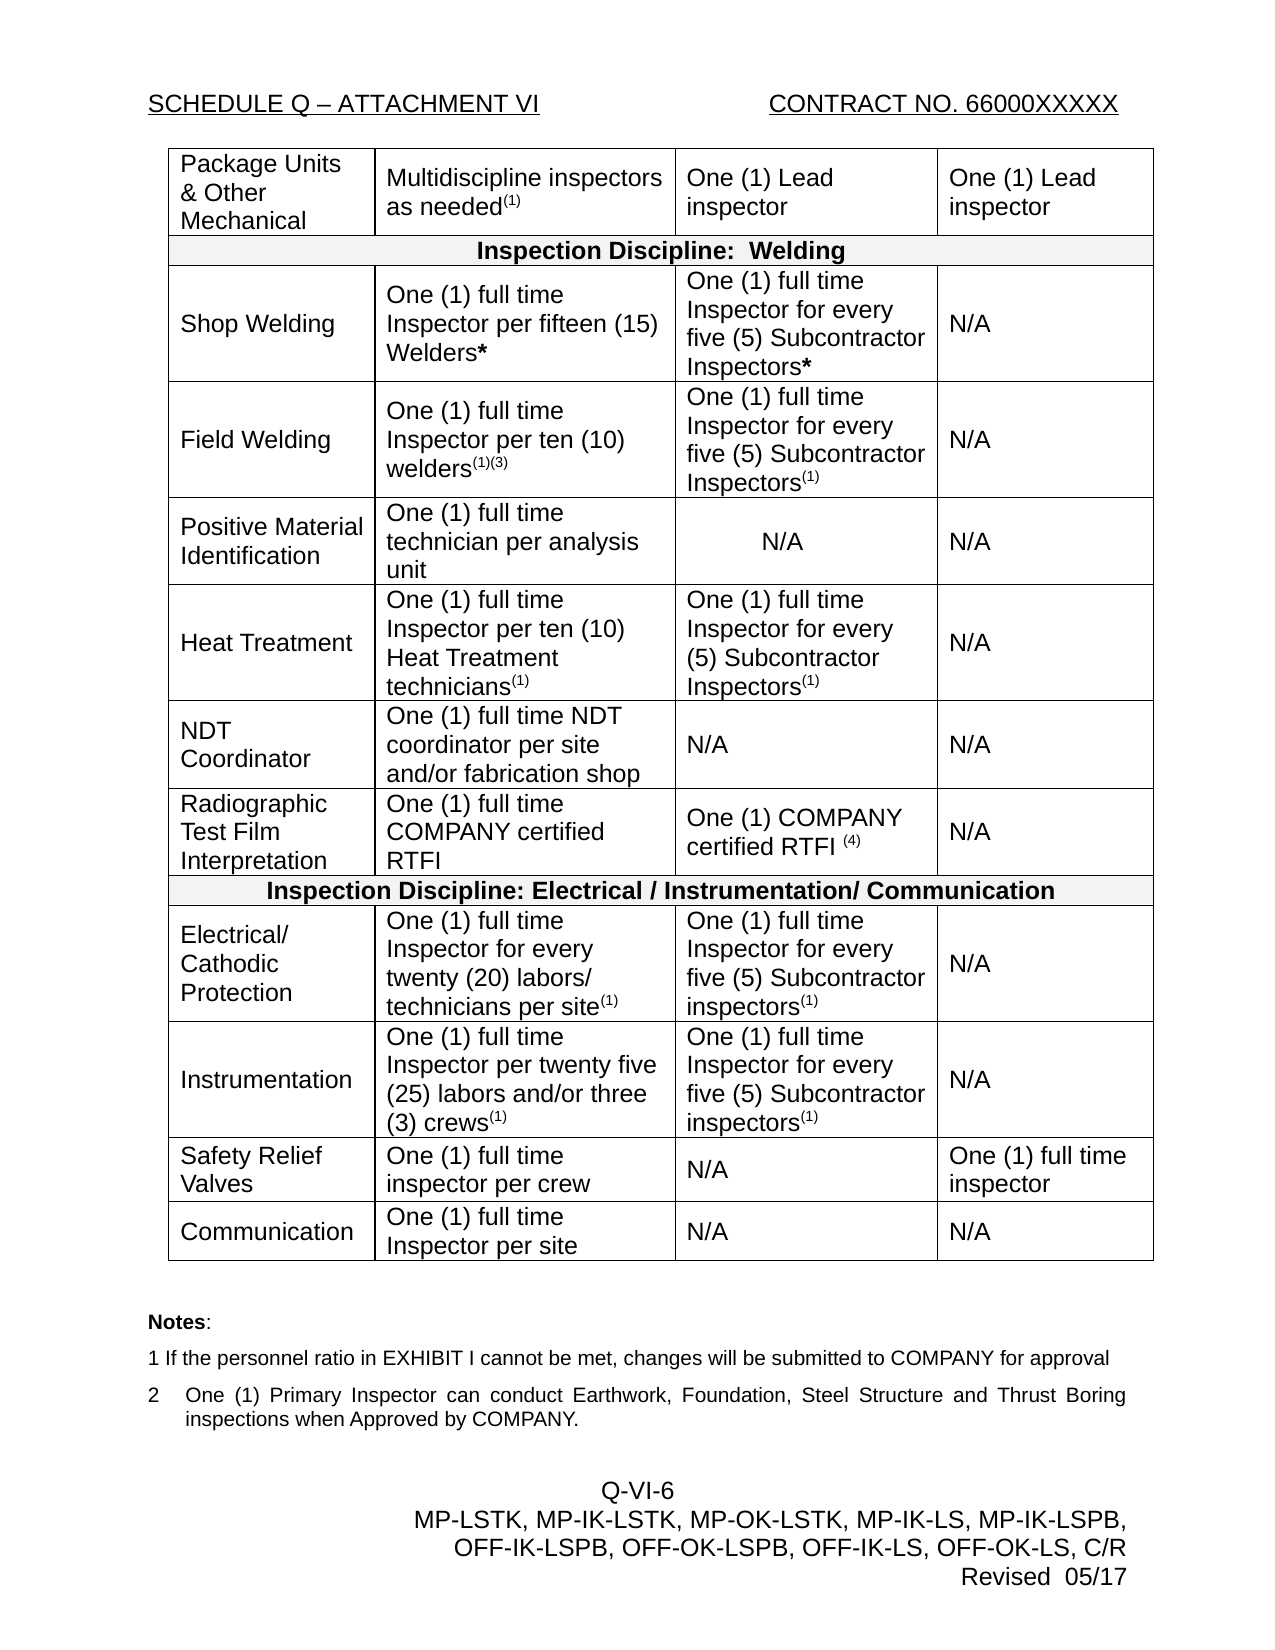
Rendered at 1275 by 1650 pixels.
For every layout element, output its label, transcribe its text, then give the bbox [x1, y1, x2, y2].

subtitle One (1) Primary Inspector can conduct Earthwork, Foundation, Steel Structure and Thrust Boring inspections when Approved by COMPANY. [148, 1383, 1127, 1431]
table_cell N/A [938, 382, 1153, 497]
table_cell Electrical/ Cathodic Protection [169, 906, 374, 1021]
table_cell One (1) COMPANY certified RTFI (4) [676, 789, 937, 875]
table_cell Positive Material Identification [169, 498, 374, 584]
table_cell Inspection Discipline: Welding [169, 236, 1153, 265]
table_cell One (1) full time inspector per crew [376, 1138, 675, 1201]
table_cell One (1) full time Inspector per ten (10) Heat Treatment technicians(1) [376, 585, 675, 700]
subtitle Notes: [148, 1310, 1127, 1334]
table_cell Communication [169, 1202, 374, 1260]
table_cell One (1) full time Inspector for every five (5) Subcontractor inspectors(1) [676, 906, 937, 1021]
table_cell NDT Coordinator [169, 701, 374, 787]
table_cell N/A [938, 701, 1153, 787]
table_cell N/A [938, 585, 1153, 700]
table_cell One (1) full time Inspector per site [376, 1202, 675, 1260]
table_cell One (1) full time Inspector per fifteen (15) Welders* [376, 266, 675, 381]
table_cell Instrumentation [169, 1022, 374, 1137]
table_cell One (1) full time Inspector per ten (10) welders(1)(3) [376, 382, 675, 497]
table_cell One (1) full time technician per analysis unit [376, 498, 675, 584]
table_cell N/A [938, 1202, 1153, 1260]
table_cell Inspection Discipline: Electrical / Instrumentation/ Communication [169, 876, 1153, 904]
table_cell Field Welding [169, 382, 374, 497]
table_cell Radiographic Test Film Interpretation [169, 789, 374, 875]
table_cell One (1) full time Inspector for every twenty (20) labors/ technicians per site(1) [376, 906, 675, 1021]
table_cell N/A [938, 789, 1153, 875]
table_cell One (1) full time COMPANY certified RTFI [376, 789, 675, 875]
table_cell One (1) full time Inspector per twenty five (25) labors and/or three (3) crews(1) [376, 1022, 675, 1137]
table_header Multidiscipline inspectors as needed(1) [376, 149, 675, 235]
table_cell One (1) full time inspector [938, 1138, 1153, 1201]
table_cell N/A [938, 1022, 1153, 1137]
table_cell Shop Welding [169, 266, 374, 381]
table_cell One (1) full time Inspector for every (5) Subcontractor Inspectors(1) [676, 585, 937, 700]
table_cell N/A [676, 701, 937, 787]
table_cell One (1) full time Inspector for every five (5) Subcontractor Inspectors(1) [676, 382, 937, 497]
table_cell One (1) full time Inspector for every five (5) Subcontractor inspectors(1) [676, 1022, 937, 1137]
table_cell N/A [676, 1138, 937, 1201]
table_header One (1) Lead inspector [676, 149, 937, 235]
table_cell N/A [938, 266, 1153, 381]
table_header Package Units & Other Mechanical [169, 149, 374, 235]
table_cell N/A [676, 498, 937, 584]
table_cell One (1) full time Inspector for every five (5) Subcontractor Inspectors* [676, 266, 937, 381]
table_header One (1) Lead inspector [938, 149, 1153, 235]
table_cell Heat Treatment [169, 585, 374, 700]
table_cell One (1) full time NDT coordinator per site and/or fabrication shop [376, 701, 675, 787]
subtitle 1 If the personnel ratio in EXHIBIT I cannot be met, changes will be submitted to COMPANY for approval [148, 1346, 1127, 1370]
table_cell N/A [938, 498, 1153, 584]
table_cell N/A [938, 906, 1153, 1021]
table_cell N/A [676, 1202, 937, 1260]
table_cell Safety Relief Valves [169, 1138, 374, 1201]
